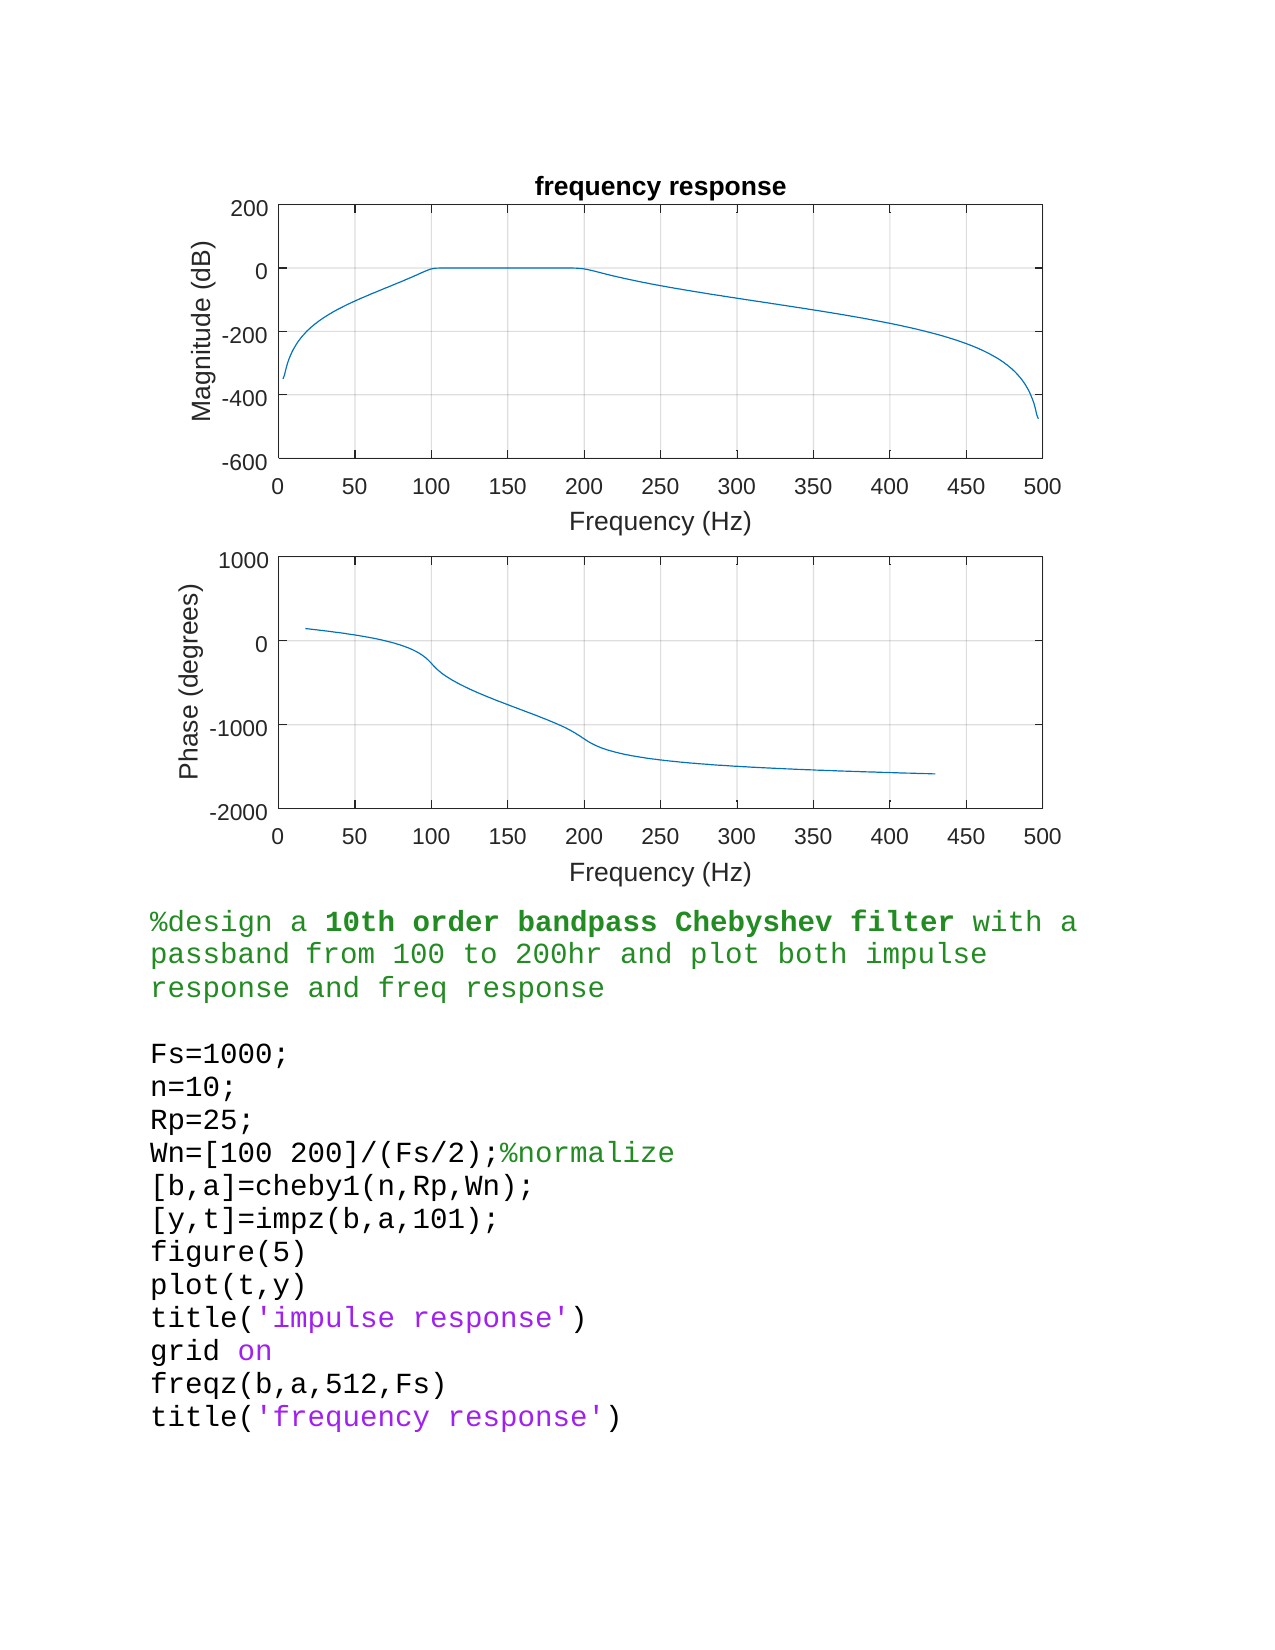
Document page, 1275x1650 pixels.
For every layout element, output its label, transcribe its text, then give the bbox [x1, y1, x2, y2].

text title('frequency response') [150, 1402, 1125, 1435]
text Fs=1000; [150, 1039, 1125, 1072]
text title('impulse response') [150, 1303, 1125, 1336]
text figure(5) [150, 1237, 1125, 1270]
text n=10; [150, 1072, 1125, 1105]
text Wn=[100 200]/(Fs/2);%normalize [150, 1138, 1125, 1171]
text Rp=25; [150, 1105, 1125, 1138]
text %design a 10th order bandpass Chebyshev filter with a passband from 100 to 200hr and plot both impulse response and freq response [150, 907, 1125, 1006]
text freqz(b,a,512,Fs) [150, 1369, 1125, 1402]
text grid on [150, 1336, 1125, 1369]
text plot(t,y) [150, 1270, 1125, 1303]
text [y,t]=impz(b,a,101); [150, 1204, 1125, 1237]
text [b,a]=cheby1(n,Rp,Wn); [150, 1171, 1125, 1204]
